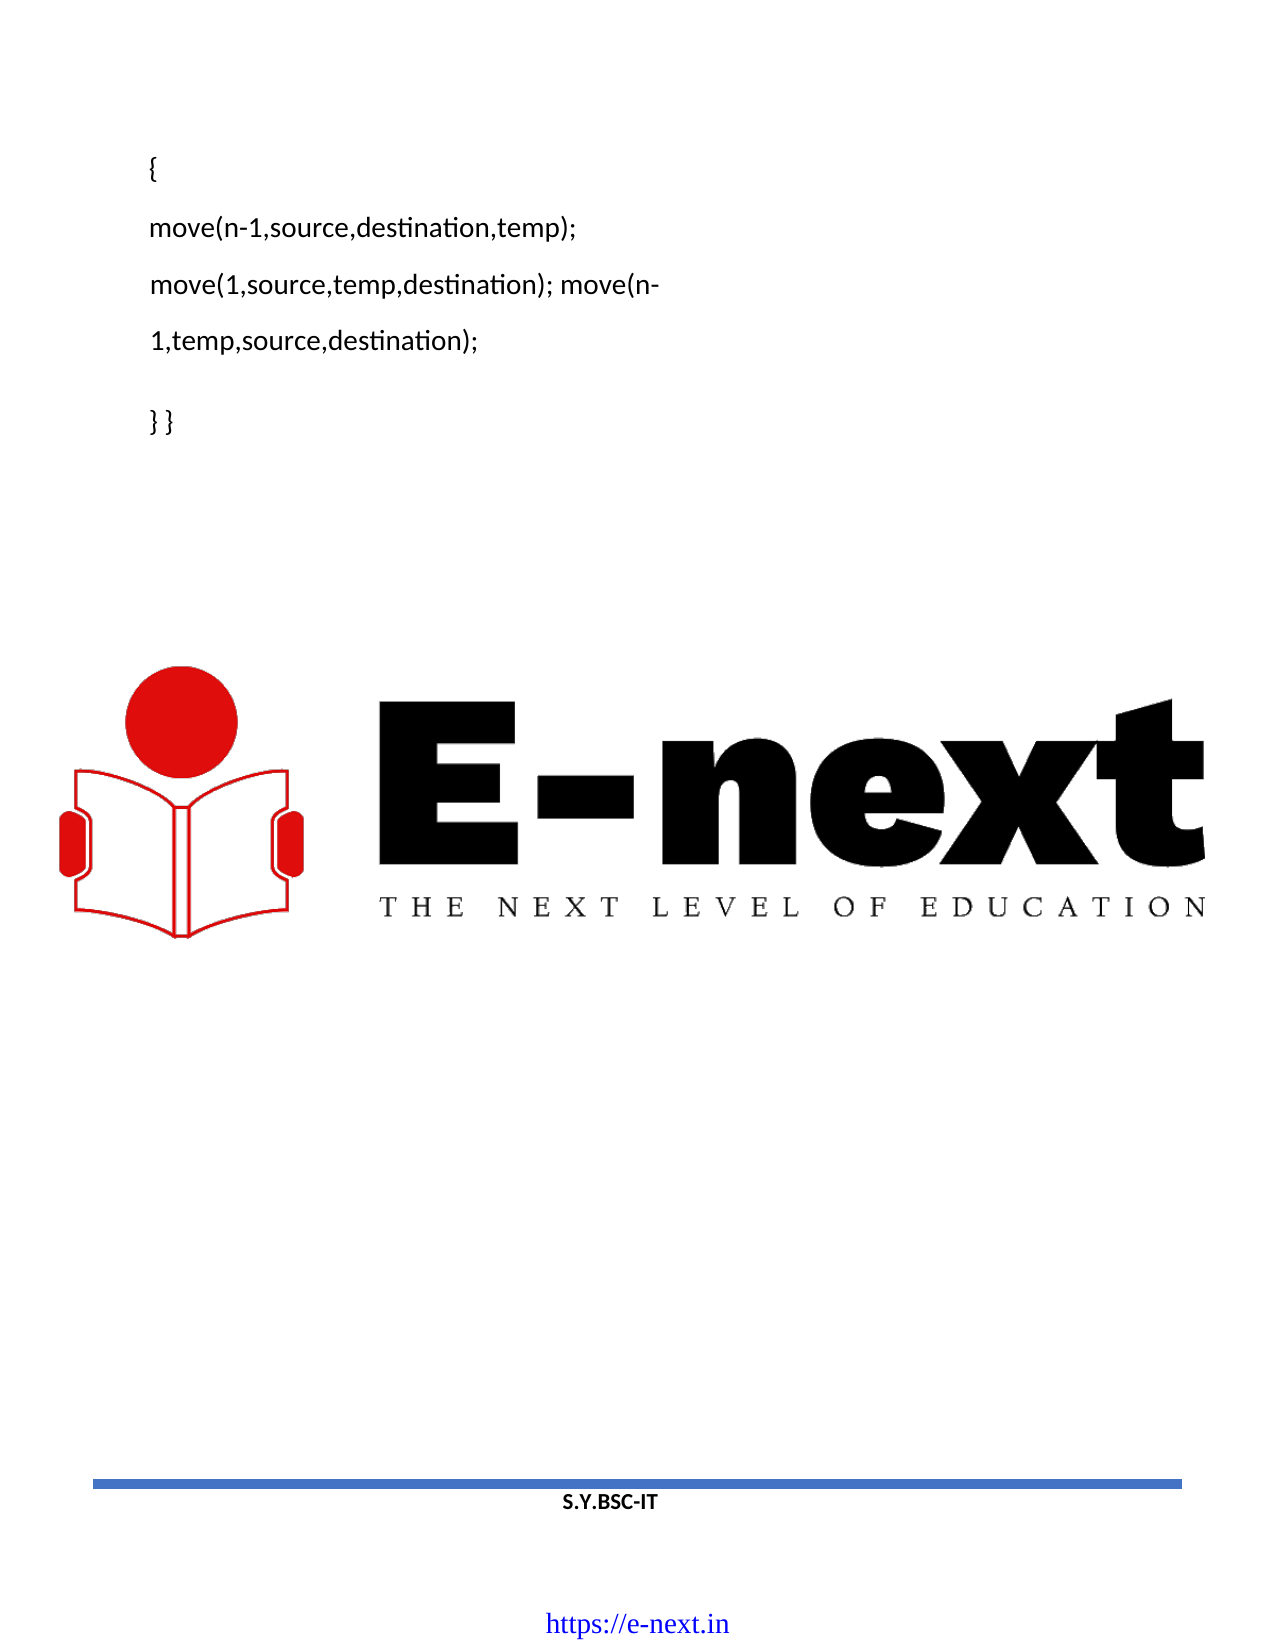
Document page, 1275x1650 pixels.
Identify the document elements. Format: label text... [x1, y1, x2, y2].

text } } [148, 403, 174, 438]
picture [0, 491, 1274, 1159]
text { [148, 150, 1125, 186]
text move(n-1,source,destination,temp); move(1,source,temp,destination); move(n-1,temp,source,destination); [148, 209, 980, 358]
